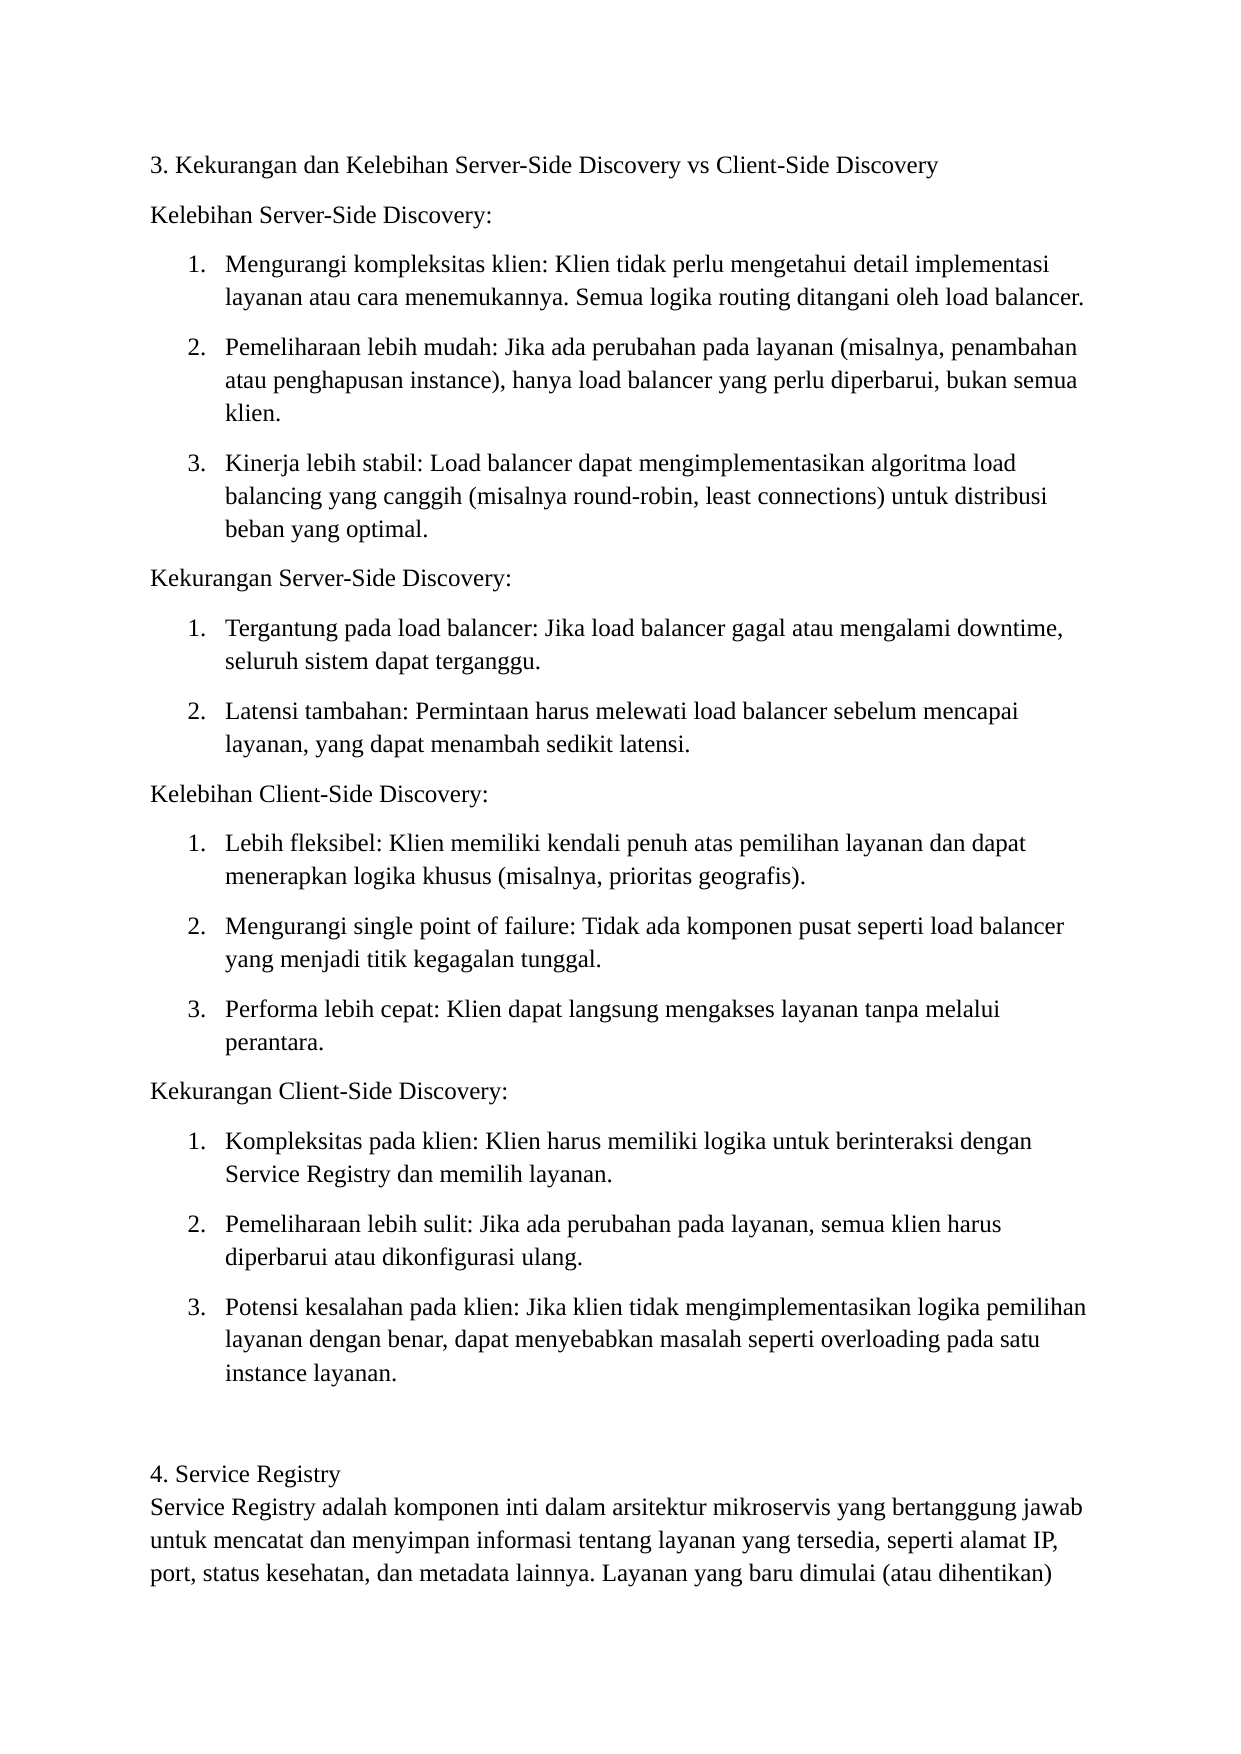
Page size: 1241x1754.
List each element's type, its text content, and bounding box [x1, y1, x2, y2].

text Kekurangan Server-Side Discovery: [150, 563, 1090, 592]
list Lebih fleksibel: Klien memiliki kendali penuh atas pemilihan layanan dan dapat menerapkan logika khusus (misalnya, prioritas geografis). [187, 828, 1090, 890]
list Latensi tambahan: Permintaan harus melewati load balancer sebelum mencapai layanan, yang dapat menambah sedikit latensi. [187, 696, 1090, 758]
list Pemeliharaan lebih sulit: Jika ada perubahan pada layanan, semua klien harus diperbarui atau dikonfigurasi ulang. [187, 1209, 1090, 1271]
list Kompleksitas pada klien: Klien harus memiliki logika untuk berinteraksi dengan Service Registry dan memilih layanan. [187, 1126, 1090, 1188]
text Kelebihan Server-Side Discovery: [150, 200, 1090, 228]
list Potensi kesalahan pada klien: Jika klien tidak mengimplementasikan logika pemilihan layanan dengan benar, dapat menyebabkan masalah seperti overloading pada satu instance layanan. [187, 1292, 1090, 1386]
list Mengurangi kompleksitas klien: Klien tidak perlu mengetahui detail implementasi layanan atau cara menemukannya. Semua logika routing ditangani oleh load balancer. [187, 249, 1090, 311]
text 3. Kekurangan dan Kelebihan Server-Side Discovery vs Client-Side Discovery [150, 150, 1090, 179]
list Performa lebih cepat: Klien dapat langsung mengakses layanan tanpa melalui perantara. [187, 994, 1090, 1056]
list Mengurangi single point of failure: Tidak ada komponen pusat seperti load balancer yang menjadi titik kegagalan tunggal. [187, 911, 1090, 973]
text Kekurangan Client-Side Discovery: [150, 1076, 1090, 1105]
list Pemeliharaan lebih mudah: Jika ada perubahan pada layanan (misalnya, penambahan atau penghapusan instance), hanya load balancer yang perlu diperbarui, bukan semua klien. [187, 332, 1090, 427]
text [150, 1459, 1090, 1587]
text Kelebihan Client-Side Discovery: [150, 779, 1090, 807]
list Tergantung pada load balancer: Jika load balancer gagal atau mengalami downtime, seluruh sistem dapat terganggu. [187, 613, 1090, 675]
list Kinerja lebih stabil: Load balancer dapat mengimplementasikan algoritma load balancing yang canggih (misalnya round-robin, least connections) untuk distribusi beban yang optimal. [187, 448, 1090, 543]
